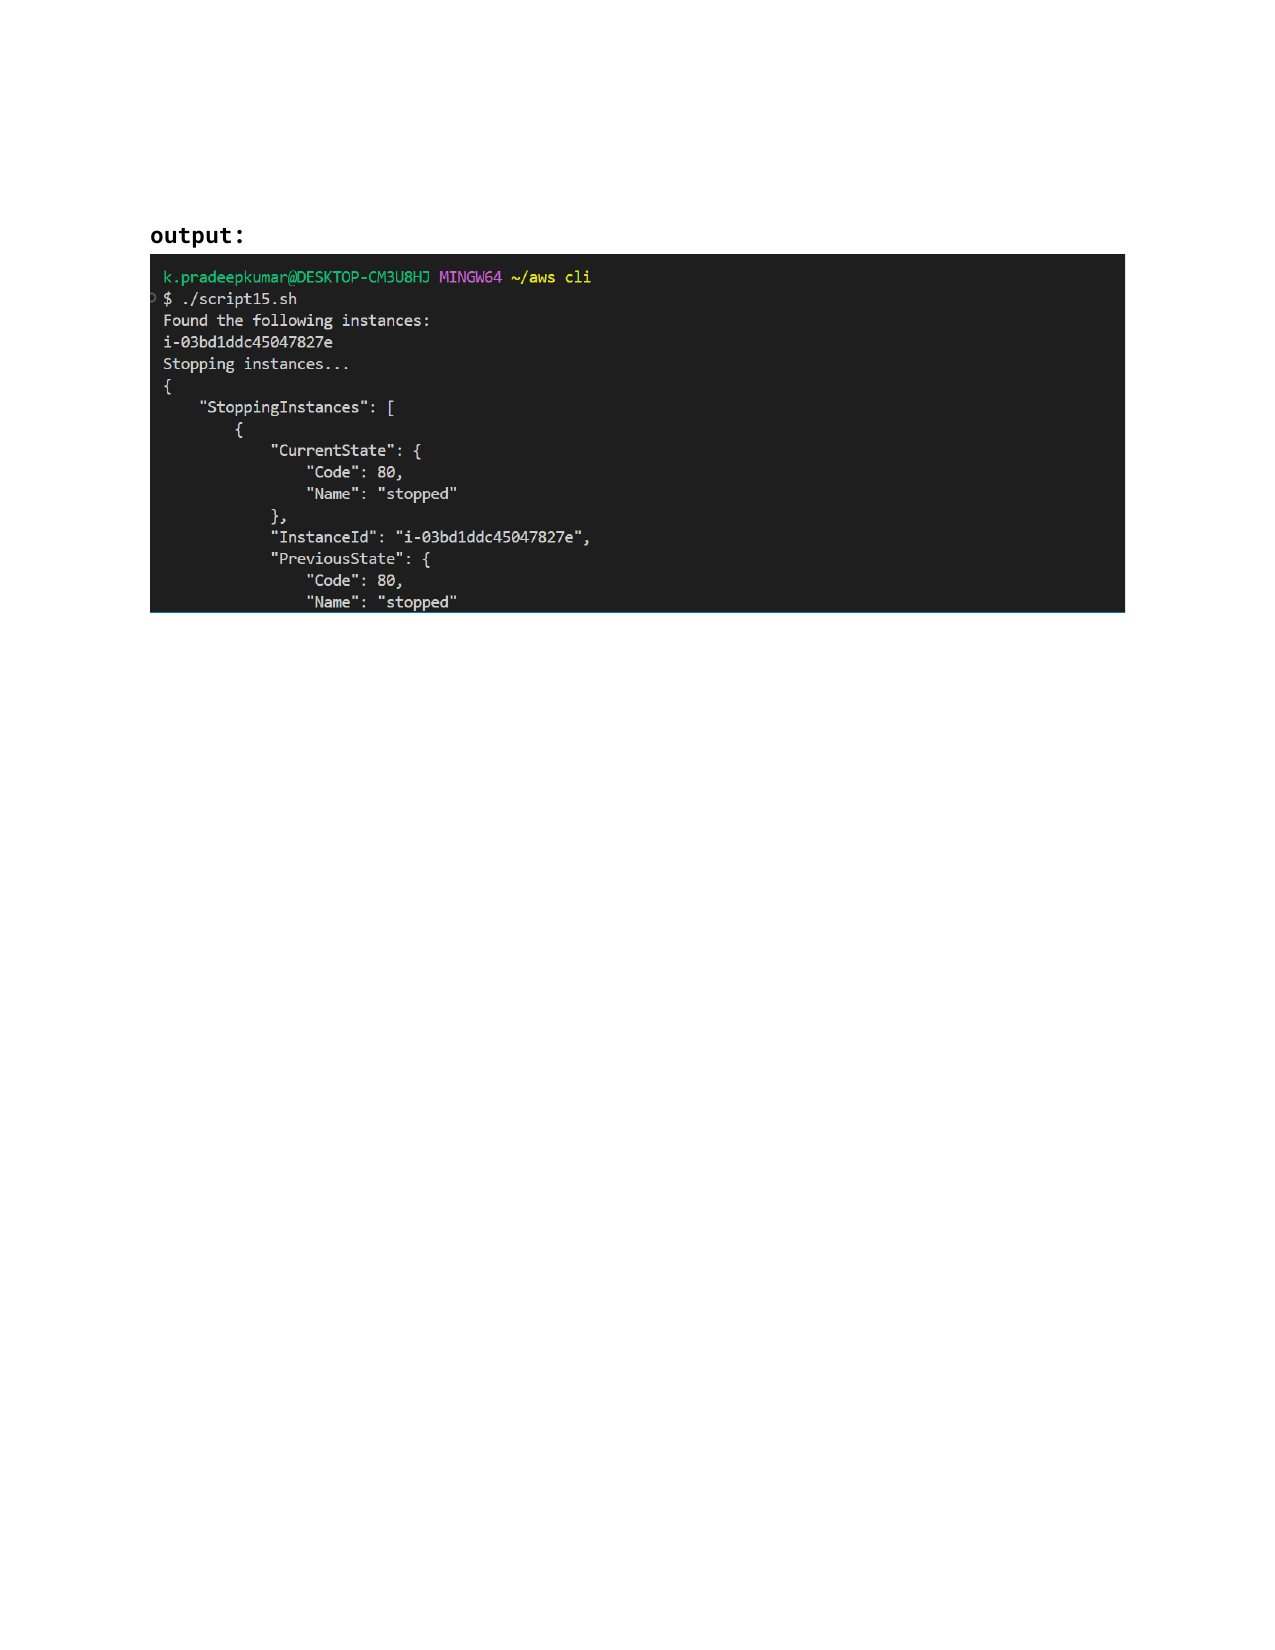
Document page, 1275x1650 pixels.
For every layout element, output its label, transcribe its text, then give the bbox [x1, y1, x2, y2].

picture [150, 254, 1125, 613]
text output: [150, 219, 1125, 249]
